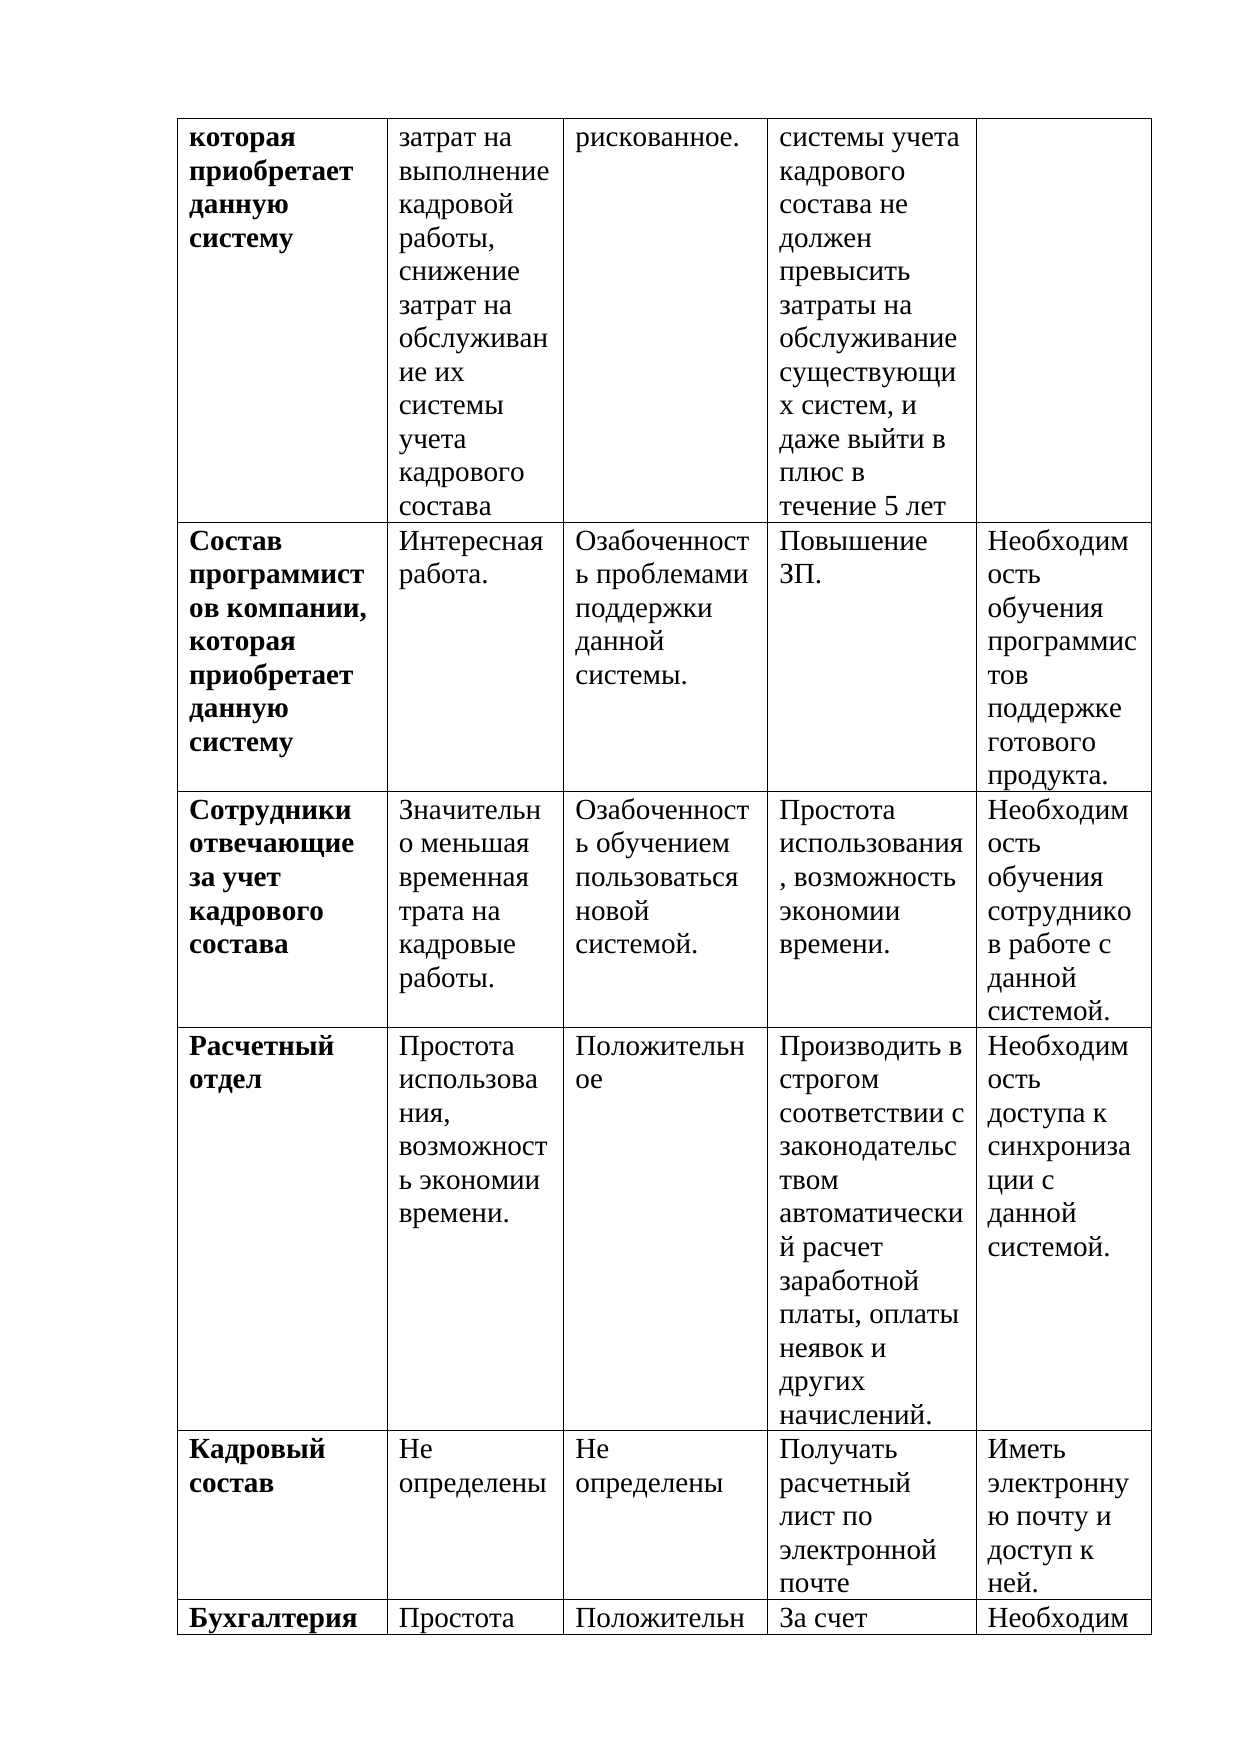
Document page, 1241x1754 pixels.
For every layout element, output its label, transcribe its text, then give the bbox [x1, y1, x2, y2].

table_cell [768, 1600, 976, 1634]
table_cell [768, 119, 976, 522]
table_cell Простота использования, возможность экономии времени. [388, 1028, 563, 1430]
table_cell Повышение ЗП. [768, 523, 976, 791]
table_cell Не определены [388, 1431, 563, 1599]
table_cell Интересная работа. [388, 523, 563, 791]
table_cell Необходимость доступа к синхронизации с данной системой. [977, 1028, 1151, 1430]
table_cell Состав программистов компании, которая приобретает данную систему [178, 523, 387, 791]
table_cell [977, 119, 1151, 522]
table_cell Бухгалтерия [178, 1600, 387, 1634]
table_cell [178, 119, 387, 522]
table_cell Значительно меньшая временная трата на кадровые работы. [388, 792, 563, 1027]
table_cell Иметь электронную почту и доступ к ней. [977, 1431, 1151, 1599]
table_cell Простота использования, возможность экономии времени. [768, 792, 976, 1027]
table_cell Кадровый состав [178, 1431, 387, 1599]
table_cell Необходимость обучения сотрудников работе с данной системой. [977, 792, 1151, 1027]
table_cell Не определены [564, 1431, 767, 1599]
table_cell Необходимость обучения программистов поддержке готового продукта. [977, 523, 1151, 791]
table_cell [977, 1600, 1151, 1634]
table_cell Положительное [564, 1028, 767, 1430]
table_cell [564, 119, 767, 522]
table_cell Положительное [564, 1600, 767, 1634]
table_cell Озабоченность проблемами поддержки данной системы. [564, 523, 767, 791]
table_cell Производить в строгом соответствии с законодательством автоматический расчет заработной платы, оплаты неявок и других начислений. [768, 1028, 976, 1430]
table_cell Расчетный отдел [178, 1028, 387, 1430]
table_cell Получать расчетный лист по электронной почте [768, 1431, 976, 1599]
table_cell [388, 119, 563, 522]
table_cell Сотрудники отвечающие за учет кадрового состава [178, 792, 387, 1027]
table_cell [388, 1600, 563, 1634]
table_cell Озабоченность обучением пользоваться новой системой. [564, 792, 767, 1027]
